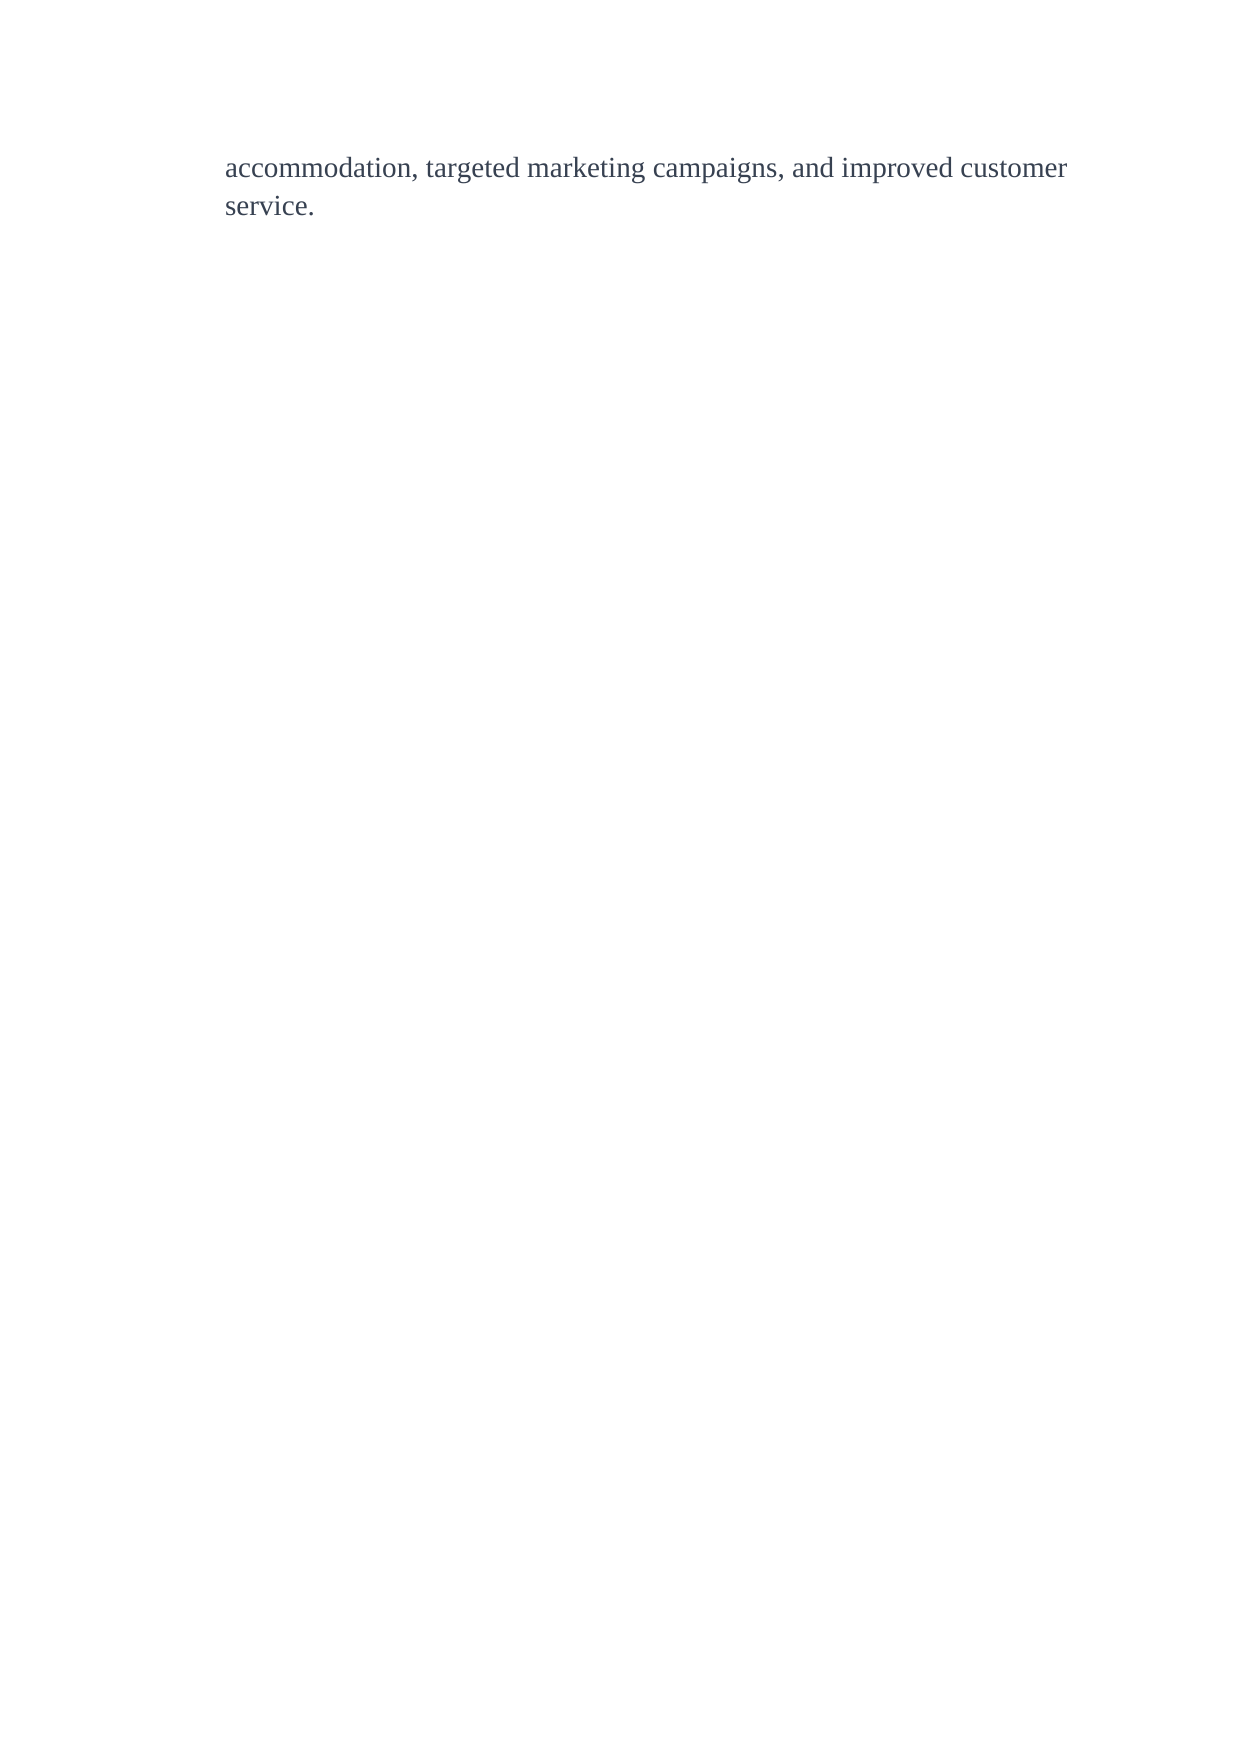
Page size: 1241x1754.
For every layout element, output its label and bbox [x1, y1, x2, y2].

list [187, 150, 1090, 222]
